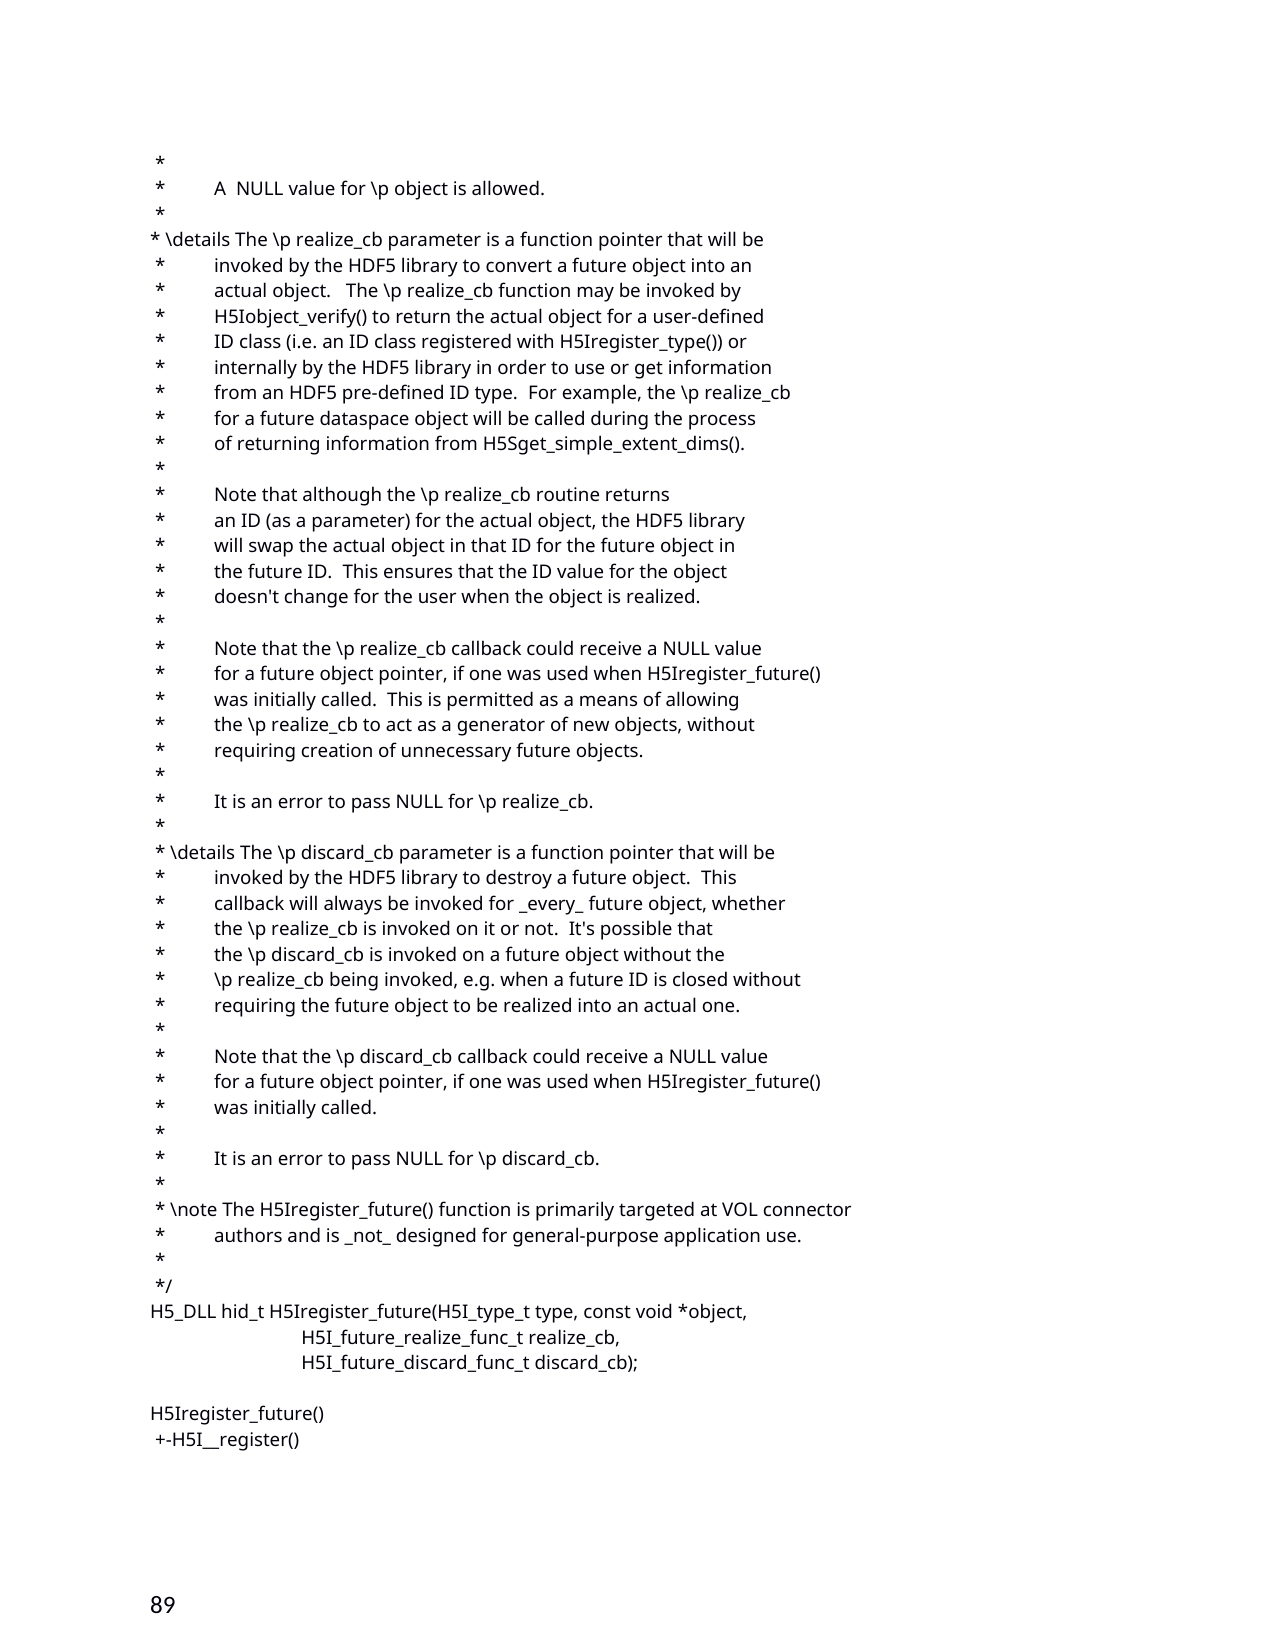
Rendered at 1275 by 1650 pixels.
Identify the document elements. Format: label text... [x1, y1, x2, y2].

text H5Iregister_future() [150, 1401, 1125, 1426]
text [150, 150, 1125, 227]
text * \details The \p realize_cb parameter is a function pointer that will be * invoked by the HDF5 library to convert a future object into an * actual object. The \p realize_cb function may be invoked by * H5Iobject_verify() to return the actual object for a user-defined * ID class (i.e. an ID class registered with H5Iregister_type()) or * internally by the HDF5 library in order to use or get information * from an HDF5 pre-defined ID type. For example, the \p realize_cb * for a future dataspace object will be called during the process * of returning information from H5Sget_simple_extent_dims(). * * Note that although the \p realize_cb routine returns * an ID (as a parameter) for the actual object, the HDF5 library * will swap the actual object in that ID for the future object in * the future ID. This ensures that the ID value for the object * doesn't change for the user when the object is realized. * * Note that the \p realize_cb callback could receive a NULL value * for a future object pointer, if one was used when H5Iregister_future() * was initially called. This is permitted as a means of allowing * the \p realize_cb to act as a generator of new objects, without * requiring creation of unnecessary future objects. * * It is an error to pass NULL for \p realize_cb. * * \details The \p discard_cb parameter is a function pointer that will be * invoked by the HDF5 library to destroy a future object. This * callback will always be invoked for _every_ future object, whether * the \p realize_cb is invoked on it or not. It's possible that * the \p discard_cb is invoked on a future object without the * \p realize_cb being invoked, e.g. when a future ID is closed without * requiring the future object to be realized into an actual one. * * Note that the \p discard_cb callback could receive a NULL value * for a future object pointer, if one was used when H5Iregister_future() * was initially called. * * It is an error to pass NULL for \p discard_cb. * * \note The H5Iregister_future() function is primarily targeted at VOL connector * authors and is _not_ designed for general-purpose application use. * */ H5_DLL hid_t H5Iregister_future(H5I_type_t type, const void *object, [150, 227, 1125, 1324]
text +-H5I__register() [150, 1426, 1125, 1452]
text H5I_future_realize_func_t realize_cb, [150, 1324, 1125, 1349]
text H5I_future_discard_func_t discard_cb); [150, 1349, 1125, 1375]
